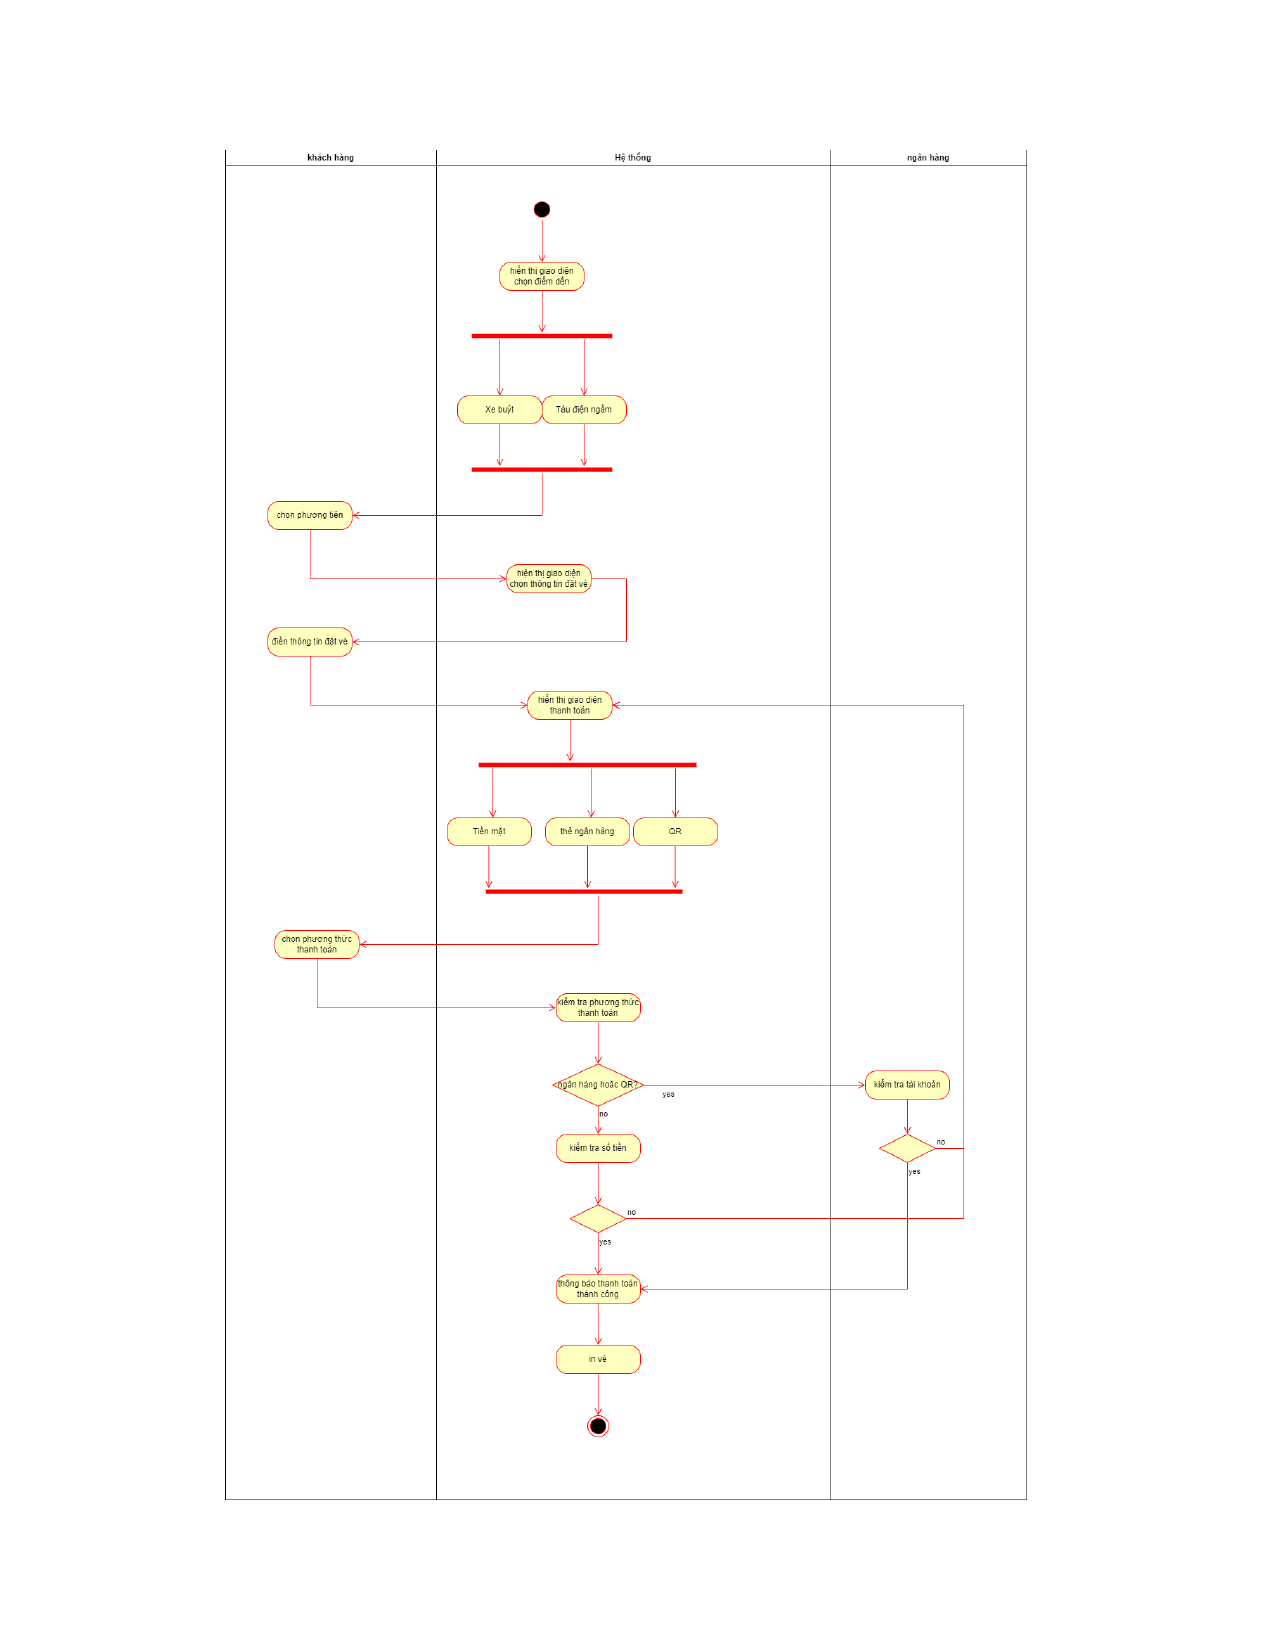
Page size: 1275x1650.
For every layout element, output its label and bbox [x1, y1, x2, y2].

picture [225, 150, 1027, 1500]
